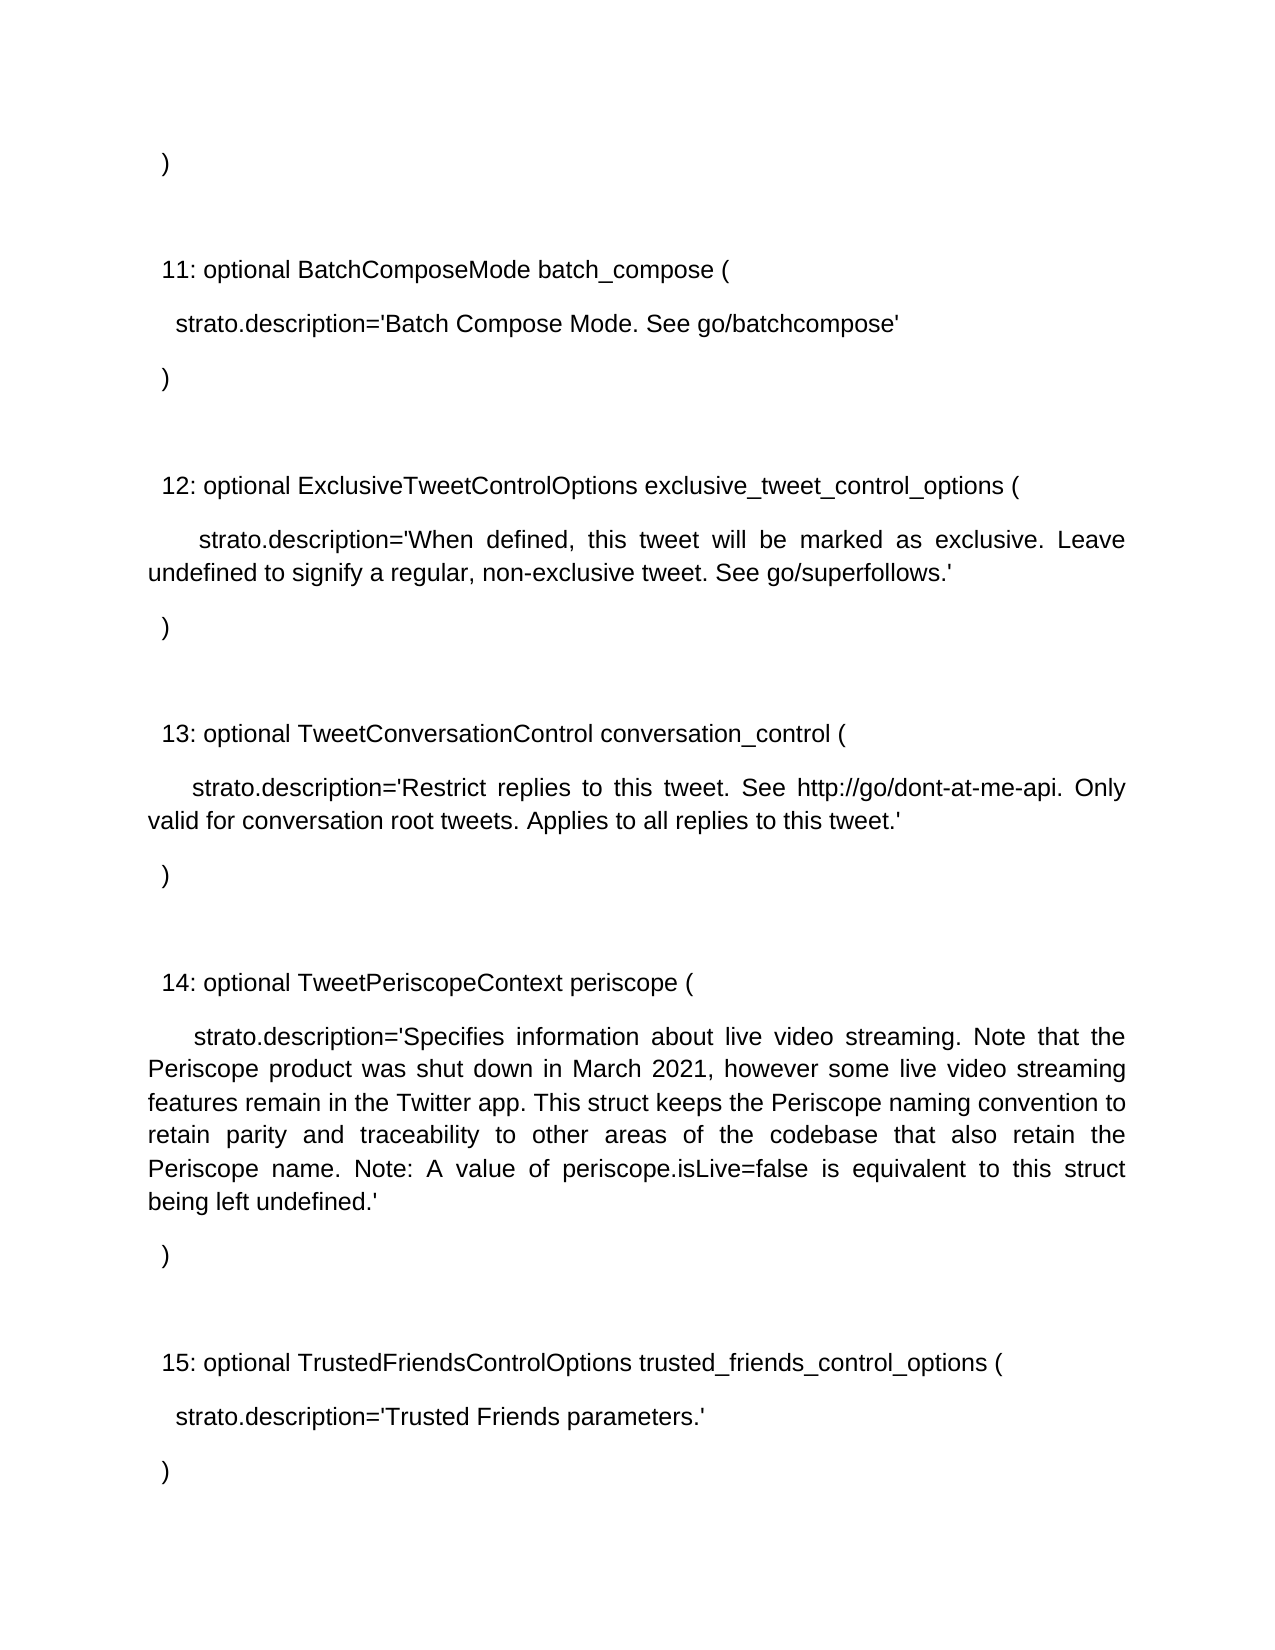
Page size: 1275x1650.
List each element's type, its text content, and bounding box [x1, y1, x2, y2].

text ) [148, 363, 1127, 392]
text ) [148, 1240, 1127, 1269]
text strato.description='Batch Compose Mode. See go/batchcompose' [148, 309, 1127, 338]
text strato.description='When defined, this tweet will be marked as exclusive. Leave undefined to signify a regular, non-exclusive tweet. See go/superfollows.' [148, 524, 1127, 586]
text 15: optional TrustedFriendsControlOptions trusted_friends_control_options ( [148, 1348, 1127, 1377]
text ) [148, 860, 1127, 889]
text 13: optional TweetConversationControl conversation_control ( [148, 719, 1127, 748]
text strato.description='Restrict replies to this tweet. See http://go/dont-at-me-api. Only valid for conversation root tweets. Applies to all replies to this tweet.' [148, 773, 1127, 835]
text strato.description='Trusted Friends parameters.' [148, 1402, 1127, 1431]
text ) [148, 1456, 1127, 1484]
text 14: optional TweetPeriscopeContext periscope ( [148, 968, 1127, 996]
text ) [148, 611, 1127, 640]
text ) [148, 148, 1127, 176]
text strato.description='Specifies information about live video streaming. Note that the Periscope product was shut down in March 2021, however some live video streaming features remain in the Twitter app. This struct keeps the Periscope naming convention to retain parity and traceability to other areas of the codebase that also retain the Periscope name. Note: A value of periscope.isLive=false is equivalent to this struct being left undefined.' [148, 1021, 1127, 1215]
text 11: optional BatchComposeMode batch_compose ( [148, 255, 1127, 284]
text 12: optional ExclusiveTweetControlOptions exclusive_tweet_control_options ( [148, 471, 1127, 499]
